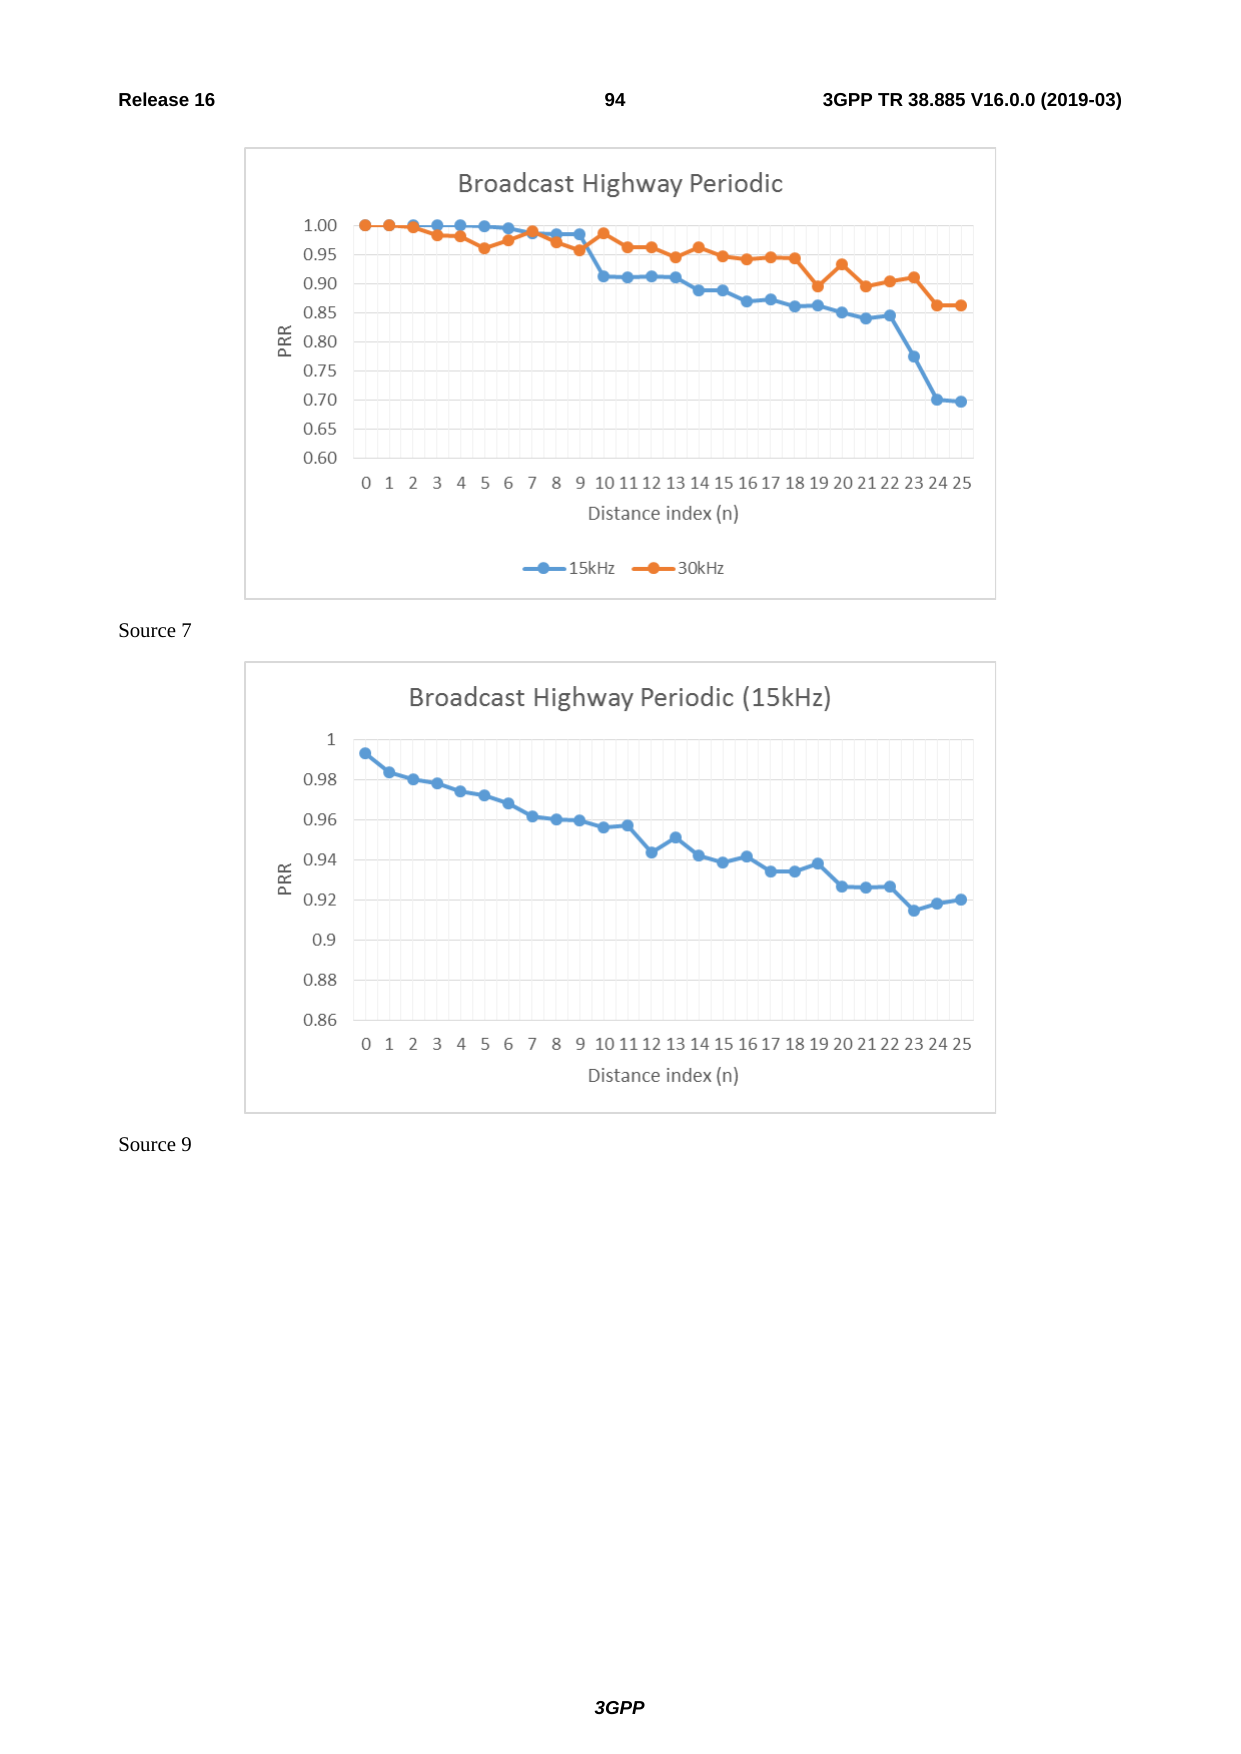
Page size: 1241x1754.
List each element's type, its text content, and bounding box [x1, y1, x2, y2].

picture [244, 661, 997, 1114]
picture [244, 147, 997, 600]
text Source 7 [118, 618, 1122, 642]
text Source 9 [118, 1132, 1122, 1156]
